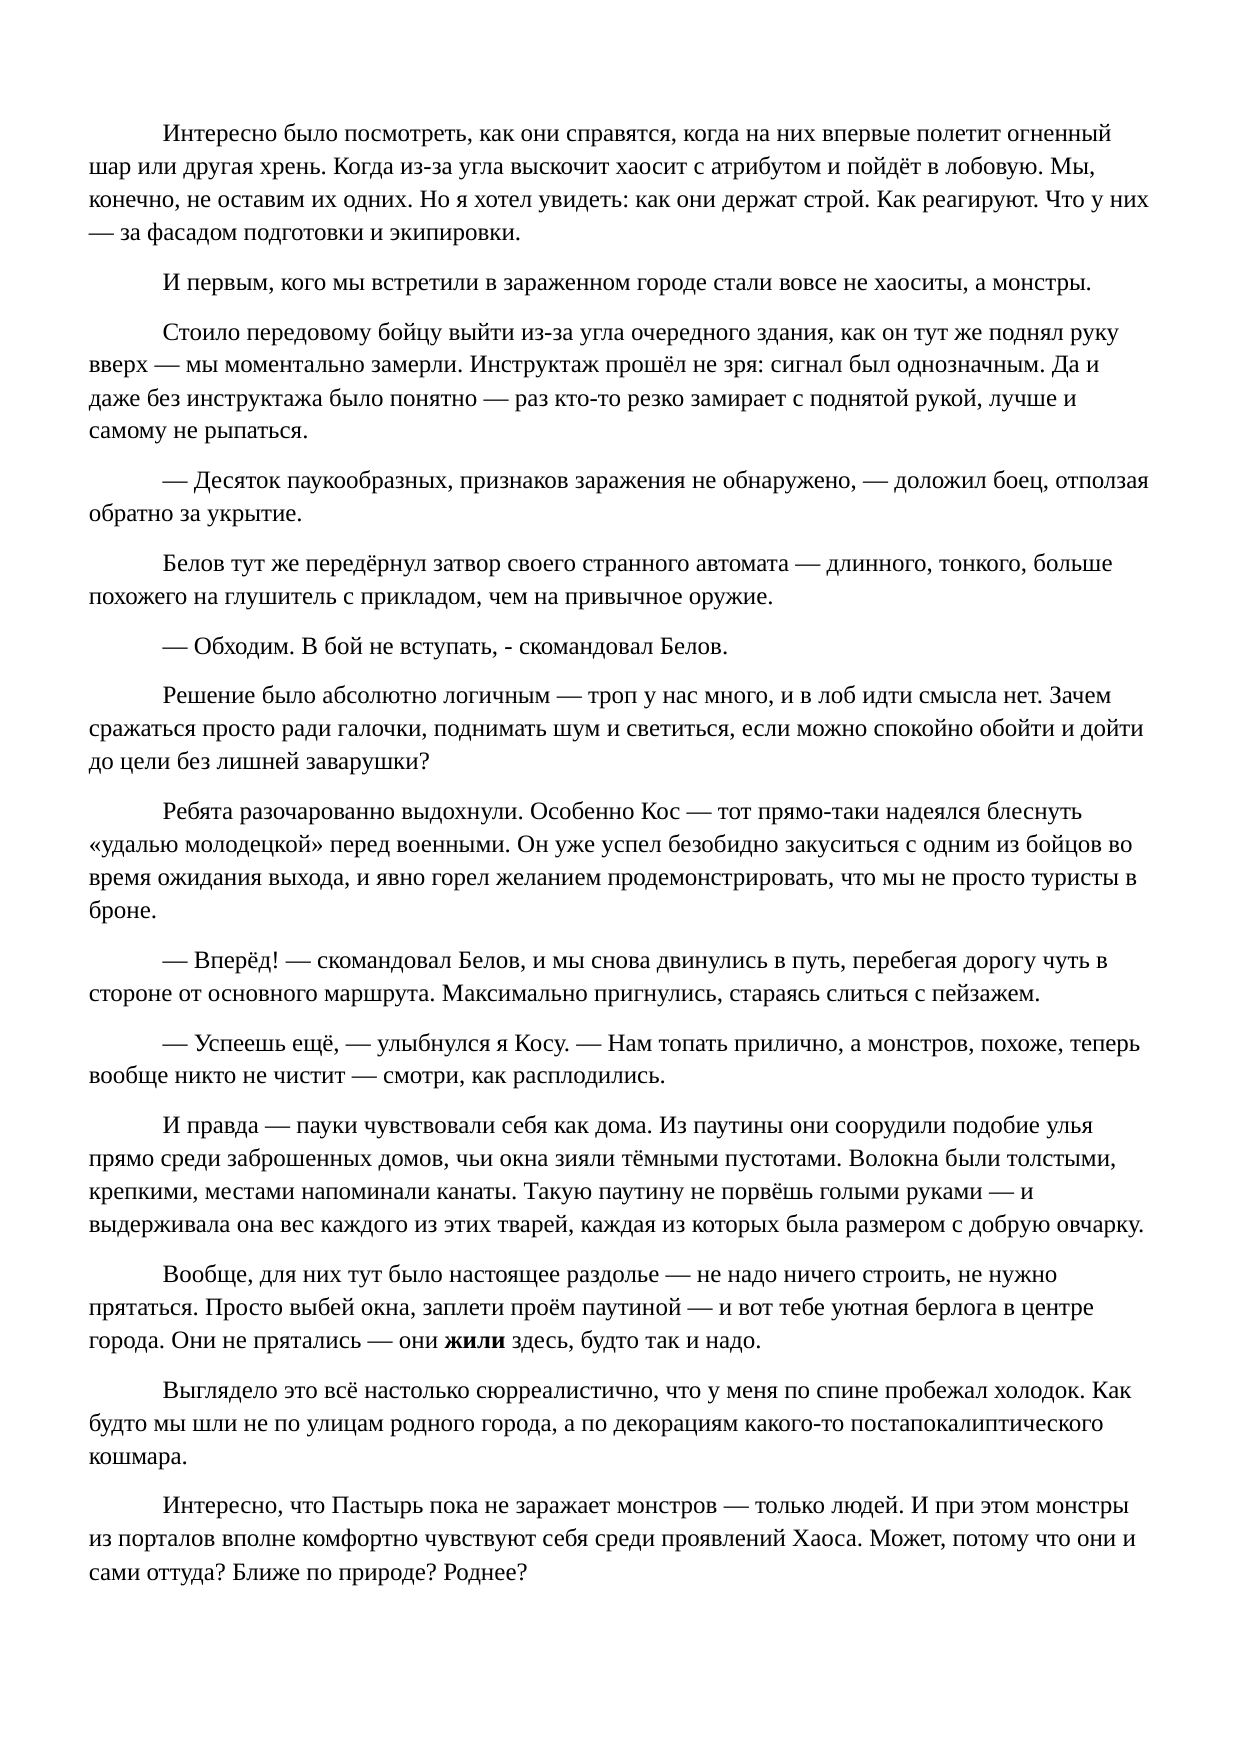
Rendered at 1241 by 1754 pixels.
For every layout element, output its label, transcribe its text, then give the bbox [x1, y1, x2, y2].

text Ребята разочарованно выдохнули. Особенно Кос — тот прямо-таки надеялся блеснуть «удалью молодецкой» перед военными. Он уже успел безобидно закуситься с одним из бойцов во время ожидания выхода, и явно горел желанием продемонстрировать, что мы не просто туристы в броне. [88, 796, 1152, 924]
text И правда — пауки чувствовали себя как дома. Из паутины они соорудили подобие улья прямо среди заброшенных домов, чьи окна зияли тёмными пустотами. Волокна были толстыми, крепкими, местами напоминали канаты. Такую паутину не порвёшь голыми руками — и выдерживала она вес каждого из этих тварей, каждая из которых была размером с добрую овчарку. [88, 1110, 1152, 1238]
text Интересно было посмотреть, как они справятся, когда на них впервые полетит огненный шар или другая хрень. Когда из-за угла выскочит хаосит с атрибутом и пойдёт в лобовую. Мы, конечно, не оставим их одних. Но я хотел увидеть: как они держат строй. Как реагируют. Что у них — за фасадом подготовки и экипировки. [88, 118, 1152, 246]
text — Успеешь ещё, — улыбнулся я Косу. — Нам топать прилично, а монстров, похоже, теперь вообще никто не чистит — смотри, как расплодились. [88, 1028, 1152, 1089]
text Решение было абсолютно логичным — троп у нас много, и в лоб идти смысла нет. Зачем сражаться просто ради галочки, поднимать шум и светиться, если можно спокойно обойти и дойти до цели без лишней заварушки? [88, 680, 1152, 775]
text Интересно, что Пастырь пока не заражает монстров — только людей. И при этом монстры из порталов вполне комфортно чувствуют себя среди проявлений Хаоса. Может, потому что они и сами оттуда? Ближе по природе? Роднее? [88, 1491, 1152, 1585]
text Вообще, для них тут было настоящее раздолье — не надо ничего строить, не нужно прятаться. Просто выбей окна, заплети проём паутиной — и вот тебе уютная берлога в центре города. Они не прятались — они жили здесь, будто так и надо. [88, 1259, 1152, 1354]
text Выглядело это всё настолько сюрреалистично, что у меня по спине пробежал холодок. Как будто мы шли не по улицам родного города, а по декорациям какого-то постапокалиптического кошмара. [88, 1375, 1152, 1469]
text — Десяток паукообразных, признаков заражения не обнаружено, — доложил боец, отползая обратно за укрытие. [88, 465, 1152, 527]
text И первым, кого мы встретили в зараженном городе стали вовсе не хаоситы, а монстры. [88, 267, 1152, 296]
text — Обходим. В бой не вступать, - скомандовал Белов. [88, 631, 1152, 659]
text Стоило передовому бойцу выйти из-за угла очередного здания, как он тут же поднял руку вверх — мы моментально замерли. Инструктаж прошёл не зря: сигнал был однозначным. Да и даже без инструктажа было понятно — раз кто-то резко замирает с поднятой рукой, лучше и самому не рыпаться. [88, 317, 1152, 444]
text — Вперёд! — скомандовал Белов, и мы снова двинулись в путь, перебегая дорогу чуть в стороне от основного маршрута. Максимально пригнулись, стараясь слиться с пейзажем. [88, 945, 1152, 1007]
text Белов тут же передёрнул затвор своего странного автомата — длинного, тонкого, больше похожего на глушитель с прикладом, чем на привычное оружие. [88, 548, 1152, 610]
